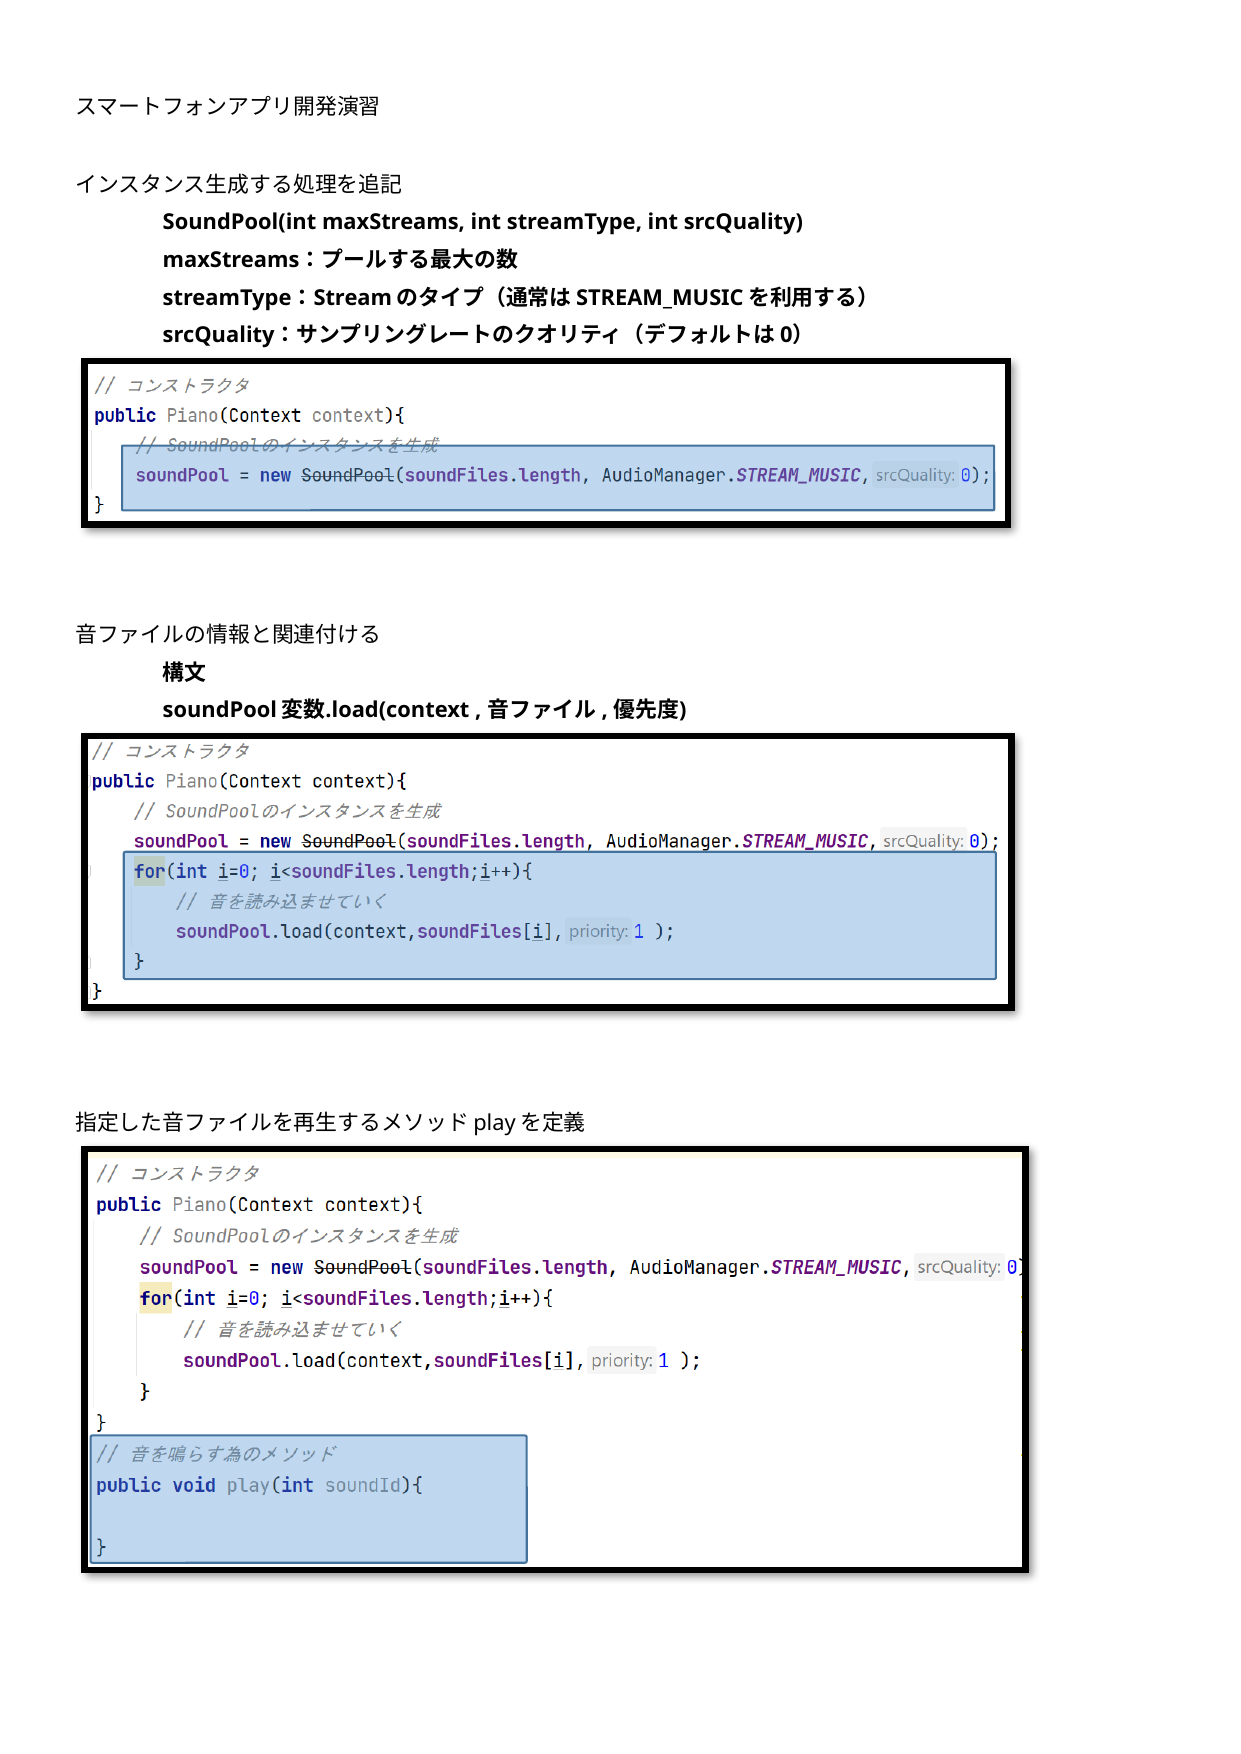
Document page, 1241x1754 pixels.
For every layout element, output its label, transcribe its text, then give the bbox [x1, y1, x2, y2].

text srcQuality：サンプリングレートのクオリティ（デフォルトは0） [75, 314, 1165, 352]
text 構文 [75, 652, 1165, 689]
text インスタンス生成する処理を追記 [75, 164, 1165, 202]
text SoundPool(int maxStreams, int streamType, int srcQuality) [75, 202, 1165, 239]
text maxStreams：プールする最大の数 [75, 239, 1165, 277]
picture [88, 739, 1008, 1004]
picture [88, 1152, 1022, 1567]
picture [88, 364, 1005, 521]
text 指定した音ファイルを再生するメソッドplayを定義 [75, 1102, 1165, 1139]
text soundPool変数.load(context , 音ファイル , 優先度) [75, 689, 1165, 727]
text 音ファイルの情報と関連付ける [75, 614, 1165, 652]
text streamType：Streamのタイプ（通常はSTREAM_MUSICを利用する） [75, 277, 1165, 314]
